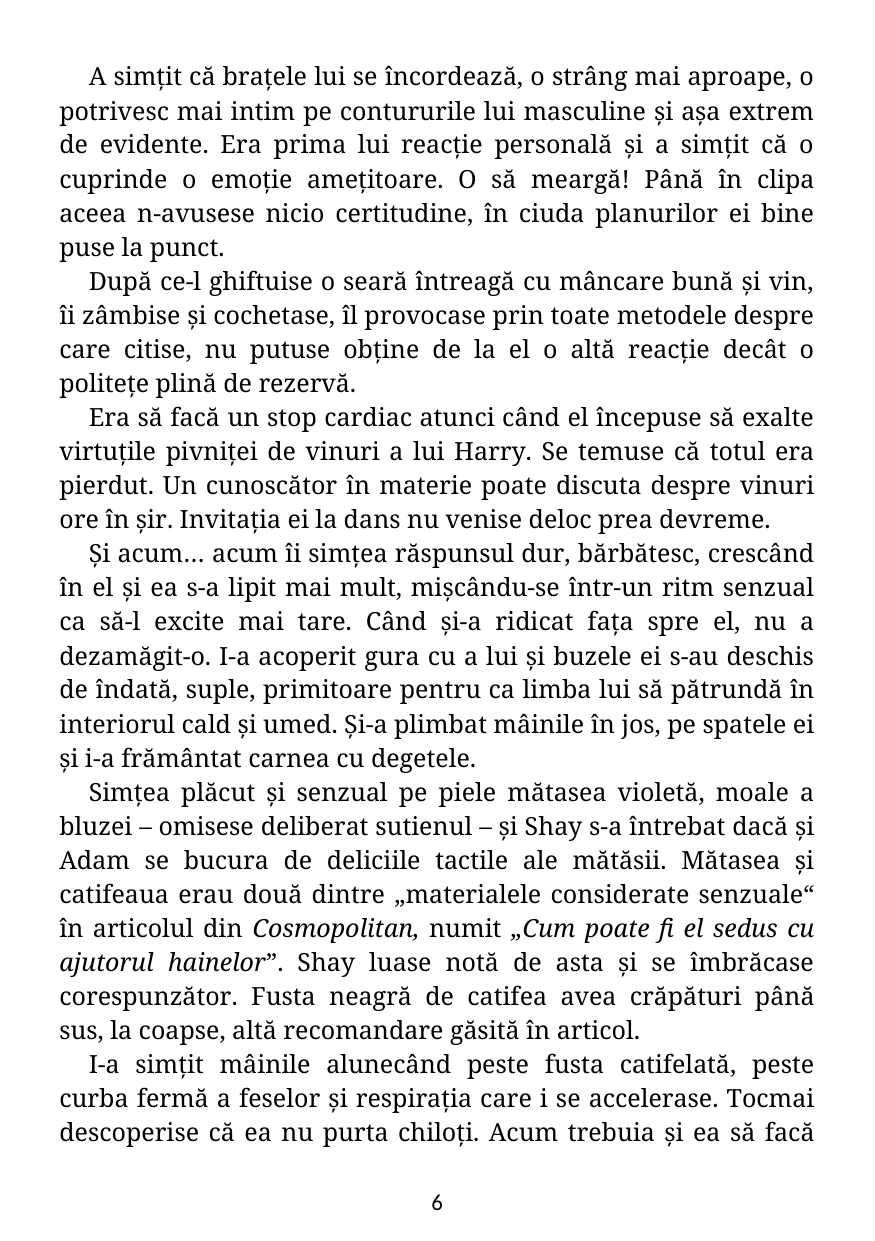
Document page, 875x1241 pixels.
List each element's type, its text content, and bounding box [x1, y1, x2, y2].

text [59, 1047, 815, 1149]
text A simţit că braţele lui se încordează, o strâng mai aproape, o potrivesc mai intim pe contururile lui masculine şi aşa extrem de evidente. Era prima lui reacţie personală şi a simţit că o cuprinde o emoţie ameţitoare. O să meargă! Până în clipa aceea n-avusese nicio certitudine, în ciuda planurilor ei bine puse la punct. [59, 59, 815, 263]
text Era să facă un stop cardiac atunci când el începuse să exalte virtuţile pivniţei de vinuri a lui Harry. Se temuse că totul era pierdut. Un cunoscător în materie poate discuta despre vinuri ore în şir. Invitaţia ei la dans nu venise deloc prea devreme. [59, 400, 815, 536]
text După ce-l ghiftuise o seară întreagă cu mâncare bună şi vin, îi zâmbise şi cochetase, îl provocase prin toate metodele despre care citise, nu putuse obţine de la el o altă reacţie decât o politeţe plină de rezervă. [59, 263, 815, 400]
text Şi acum… acum îi simţea răspunsul dur, bărbătesc, crescând în el şi ea s-a lipit mai mult, mişcându-se într-un ritm senzual ca să-l excite mai tare. Când şi-a ridicat faţa spre el, nu a dezamăgit-o. I-a acoperit gura cu a lui şi buzele ei s-au deschis de îndată, suple, primitoare pentru ca limba lui să pătrundă în interiorul cald şi umed. Şi-a plimbat mâinile în jos, pe spatele ei şi i-a frământat carnea cu degetele. [59, 536, 815, 774]
text Simţea plăcut şi senzual pe piele mătasea violetă, moale a bluzei – omisese deliberat sutienul – şi Shay s-a întrebat dacă şi Adam se bucura de deliciile tactile ale mătăsii. Mătasea şi catifeaua erau două dintre „materialele considerate senzuale“ în articolul din Cosmopolitan, numit „Cum poate fi el sedus cu ajutorul hainelor”. Shay luase notă de asta şi se îmbrăcase corespunzător. Fusta neagră de catifea avea crăpături până sus, la coapse, altă recomandare găsită în articol. [59, 774, 815, 1047]
